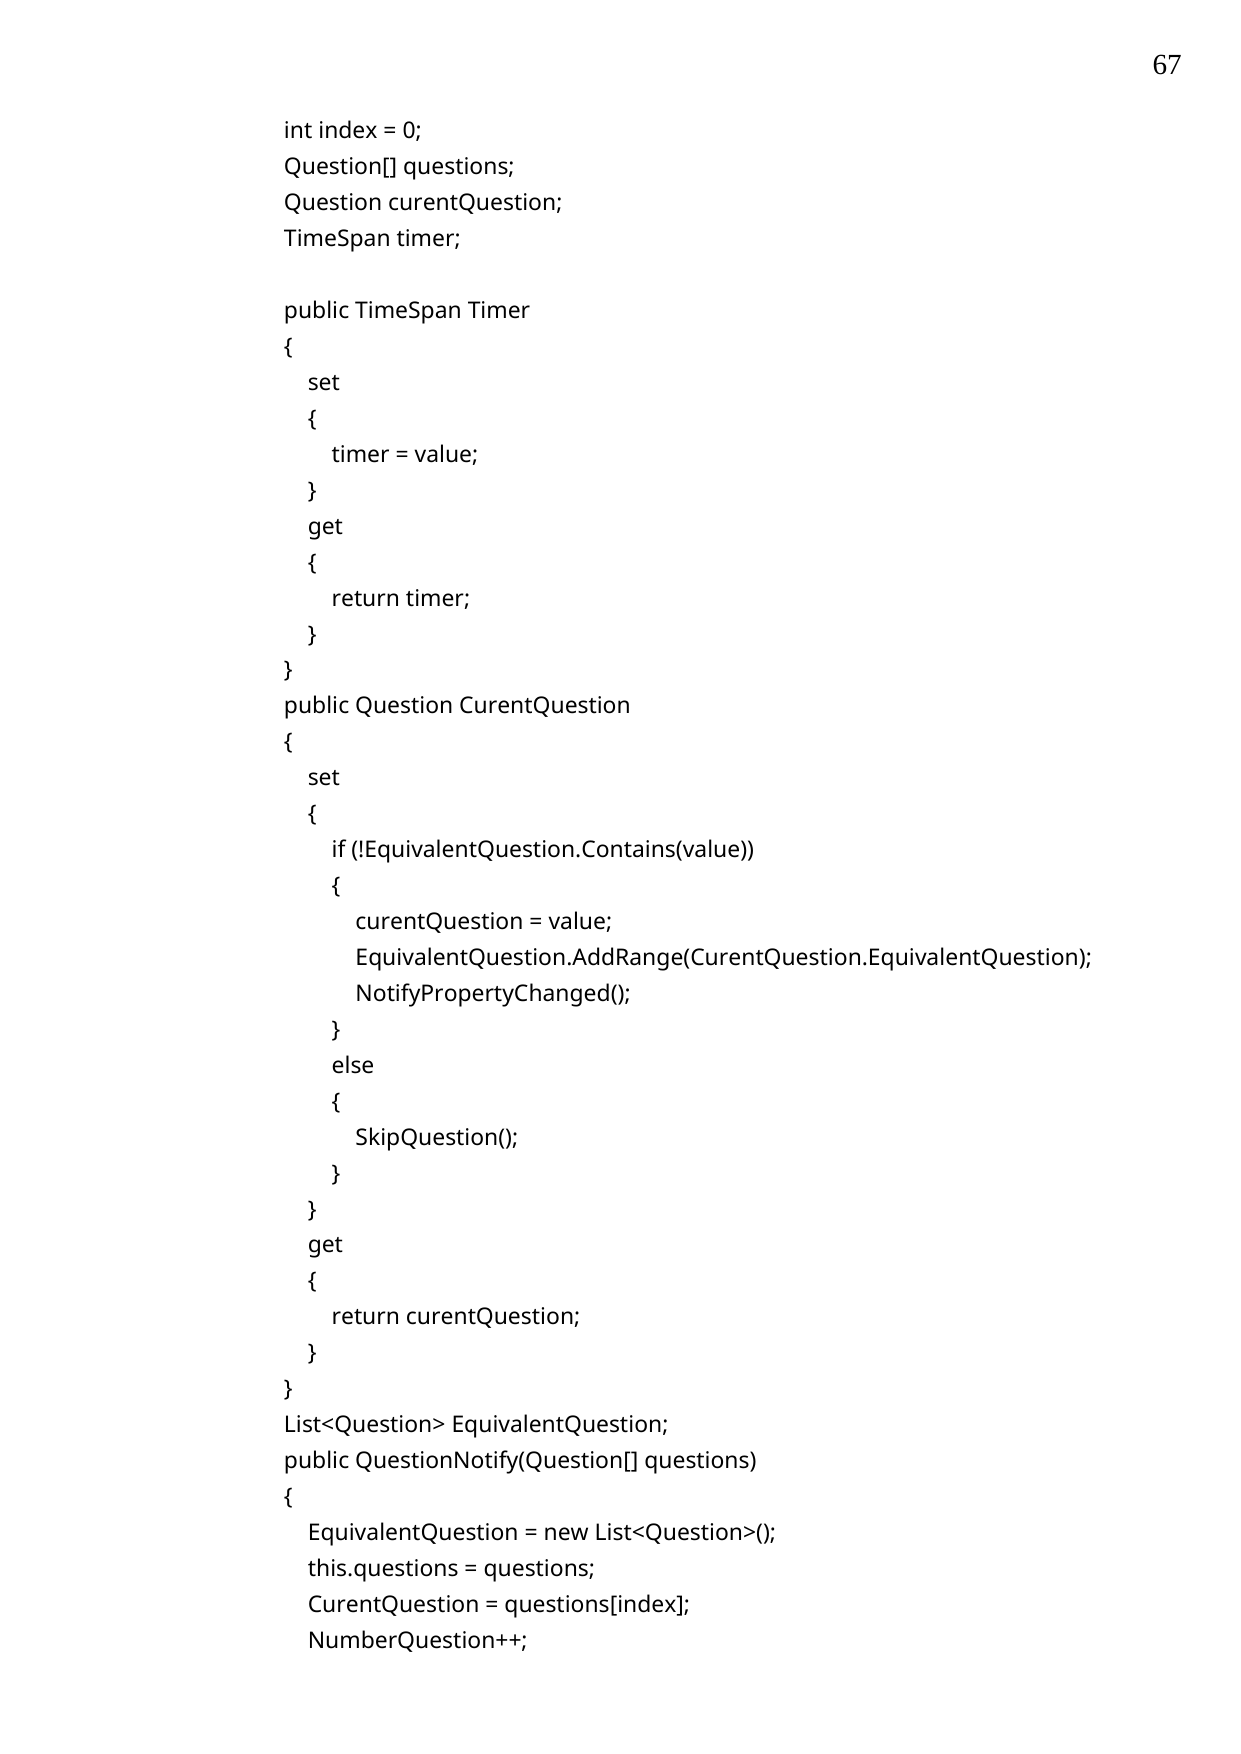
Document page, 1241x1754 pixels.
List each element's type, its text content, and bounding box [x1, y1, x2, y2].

text curentQuestion = value; [236, 905, 1181, 936]
text { [236, 1264, 1181, 1296]
text return timer; [236, 582, 1181, 613]
text List<Question> EquivalentQuestion; [236, 1408, 1181, 1439]
text NumberQuestion++; [236, 1624, 1181, 1655]
text return curentQuestion; [236, 1300, 1181, 1332]
text { [236, 797, 1181, 828]
text { [236, 402, 1181, 433]
text public Question CurentQuestion [236, 689, 1181, 721]
text { [236, 1480, 1181, 1511]
text } [236, 1372, 1181, 1403]
text if (!EquivalentQuestion.Contains(value)) [236, 833, 1181, 864]
text } [236, 1157, 1181, 1188]
text CurentQuestion = questions[index]; [236, 1588, 1181, 1619]
text } [236, 1013, 1181, 1044]
text { [236, 330, 1181, 361]
text EquivalentQuestion.AddRange(CurentQuestion.EquivalentQuestion); [236, 941, 1181, 972]
text int index = 0; [236, 114, 1181, 146]
text public QuestionNotify(Question[] questions) [236, 1444, 1181, 1475]
text } [236, 1192, 1181, 1224]
text else [236, 1049, 1181, 1080]
text get [236, 510, 1181, 541]
text } [236, 617, 1181, 649]
text this.questions = questions; [236, 1552, 1181, 1583]
text timer = value; [236, 438, 1181, 469]
text { [236, 725, 1181, 757]
text } [236, 653, 1181, 685]
text set [236, 366, 1181, 397]
text TimeSpan timer; [236, 222, 1181, 253]
text NotifyPropertyChanged(); [236, 977, 1181, 1008]
text Question curentQuestion; [236, 186, 1181, 217]
text Question[] questions; [236, 150, 1181, 182]
text { [236, 869, 1181, 900]
text } [236, 1336, 1181, 1367]
text { [236, 1085, 1181, 1116]
text SkipQuestion(); [236, 1121, 1181, 1152]
text set [236, 761, 1181, 792]
text } [236, 474, 1181, 505]
text EquivalentQuestion = new List<Question>(); [236, 1516, 1181, 1547]
text public TimeSpan Timer [236, 294, 1181, 325]
text get [236, 1228, 1181, 1260]
text { [236, 546, 1181, 577]
